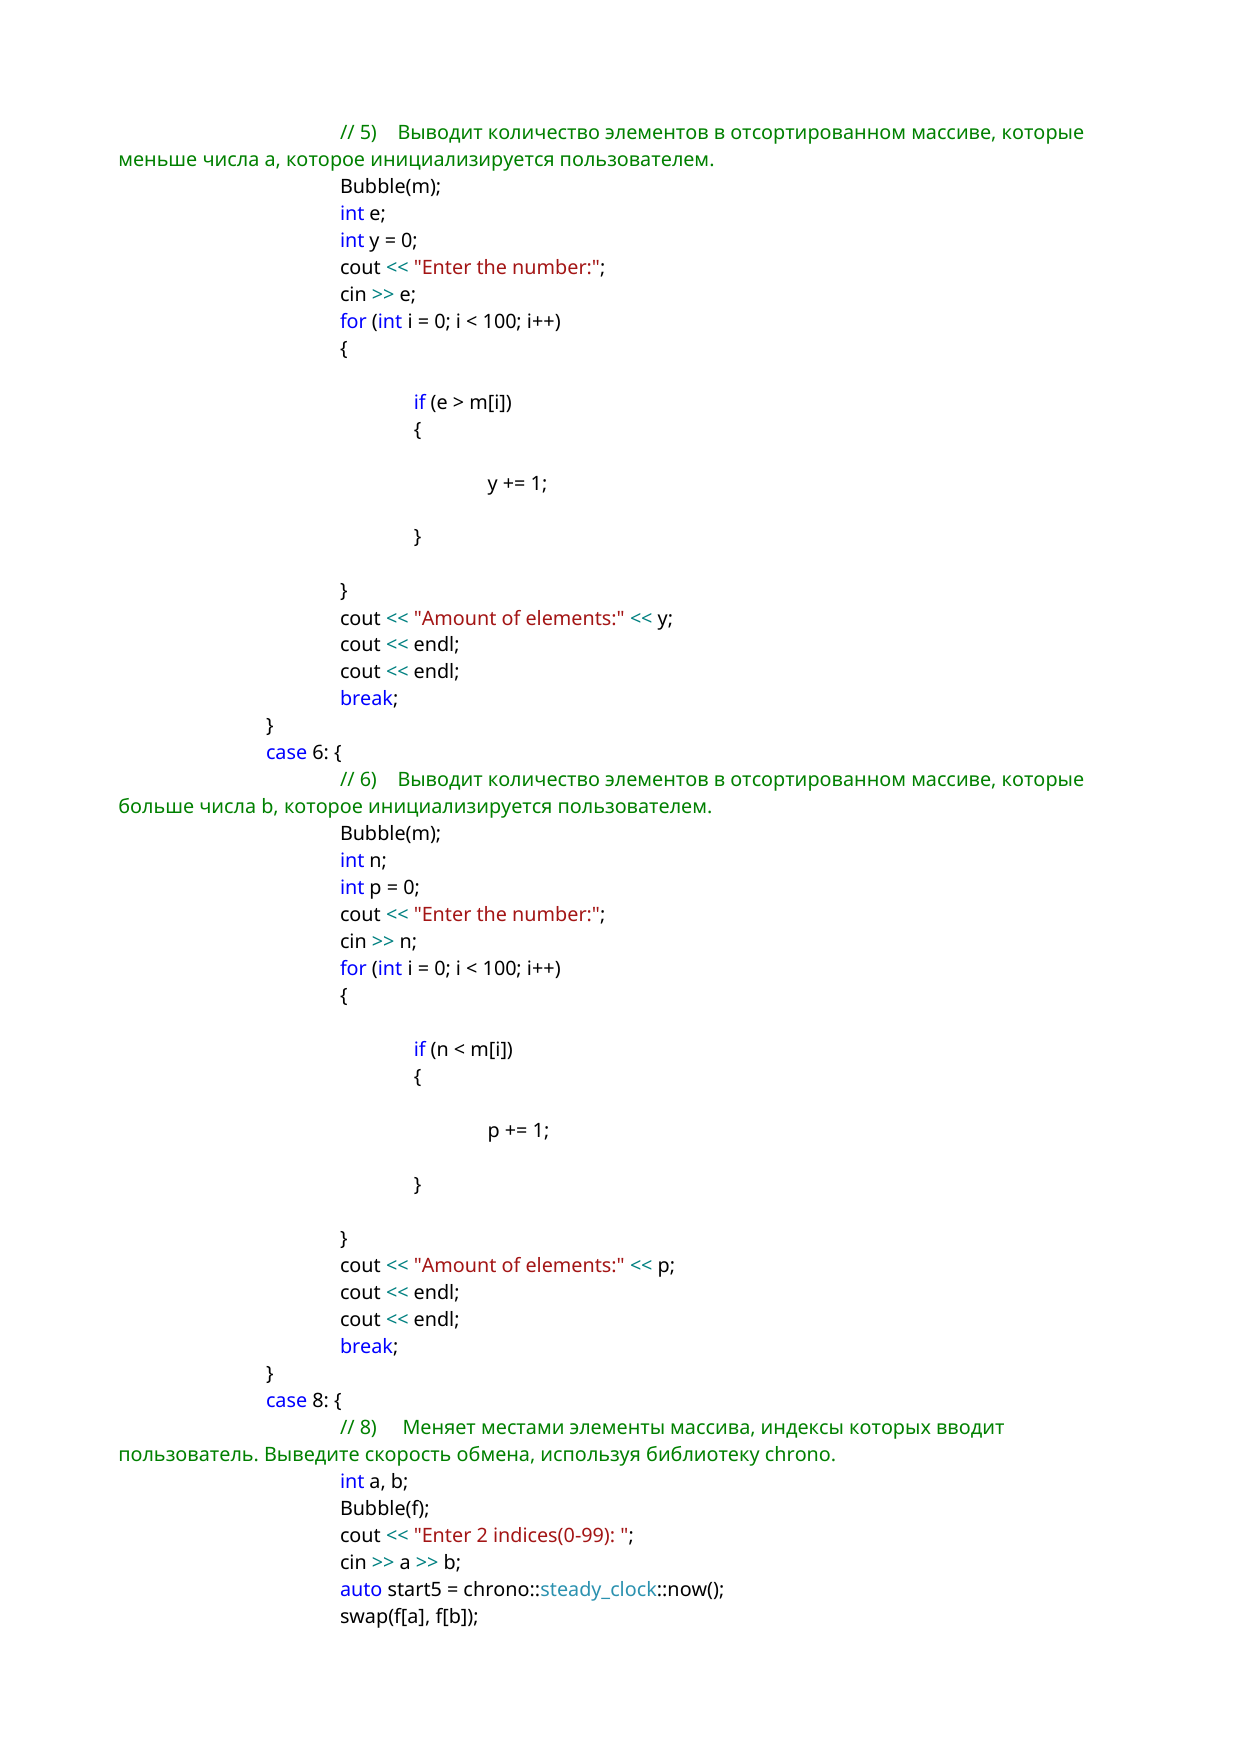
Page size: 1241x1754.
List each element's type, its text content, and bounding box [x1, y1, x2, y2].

text int a, b; [118, 1467, 1122, 1494]
text } [118, 1224, 1122, 1251]
text cout << "Enter the number:"; [118, 253, 1122, 280]
text cin >> a >> b; [118, 1548, 1122, 1575]
text cout << endl; [118, 658, 1122, 685]
text cout << "Enter the number:"; [118, 901, 1122, 927]
text Bubble(f); [118, 1494, 1122, 1521]
text if (n < m[i]) [118, 1035, 1122, 1062]
text int y = 0; [118, 226, 1122, 253]
text Bubble(m); [118, 172, 1122, 199]
text int e; [118, 199, 1122, 226]
text // 5) Выводит количество элементов в отсортированном массиве, которые меньше числа a, которое инициализируется пользователем. [118, 118, 1122, 172]
text } [118, 712, 1122, 739]
text for (int i = 0; i < 100; i++) [118, 307, 1122, 334]
text { [118, 981, 1122, 1008]
text break; [118, 1332, 1122, 1359]
text p += 1; [118, 1116, 1122, 1143]
text cout << "Enter 2 indices(0-99): "; [118, 1521, 1122, 1548]
text cout << endl; [118, 1305, 1122, 1332]
text for (int i = 0; i < 100; i++) [118, 954, 1122, 981]
text case 8: { [118, 1386, 1122, 1413]
text auto start5 = chrono::steady_clock::now(); [118, 1575, 1122, 1602]
text { [118, 415, 1122, 442]
text if (e > m[i]) [118, 388, 1122, 415]
text // 6) Выводит количество элементов в отсортированном массиве, которые больше числа b, которое инициализируется пользователем. [118, 766, 1122, 819]
text int p = 0; [118, 873, 1122, 901]
text y += 1; [118, 469, 1122, 496]
text } [118, 1170, 1122, 1197]
text } [118, 523, 1122, 550]
text { [118, 334, 1122, 361]
text cin >> e; [118, 280, 1122, 307]
text int n; [118, 847, 1122, 873]
text { [118, 1062, 1122, 1089]
text case 6: { [118, 739, 1122, 766]
text } [118, 577, 1122, 604]
text } [118, 1359, 1122, 1386]
text Bubble(m); [118, 819, 1122, 847]
text break; [118, 685, 1122, 712]
text cin >> n; [118, 927, 1122, 954]
text cout << "Amount of elements:" << y; [118, 604, 1122, 631]
text // 8) Меняет местами элементы массива, индексы которых вводит пользователь. Выведите скорость обмена, используя библиотеку chrono. [118, 1413, 1122, 1467]
text swap(f[a], f[b]); [118, 1602, 1122, 1629]
text cout << "Amount of elements:" << p; [118, 1251, 1122, 1278]
text cout << endl; [118, 631, 1122, 658]
text cout << endl; [118, 1278, 1122, 1305]
